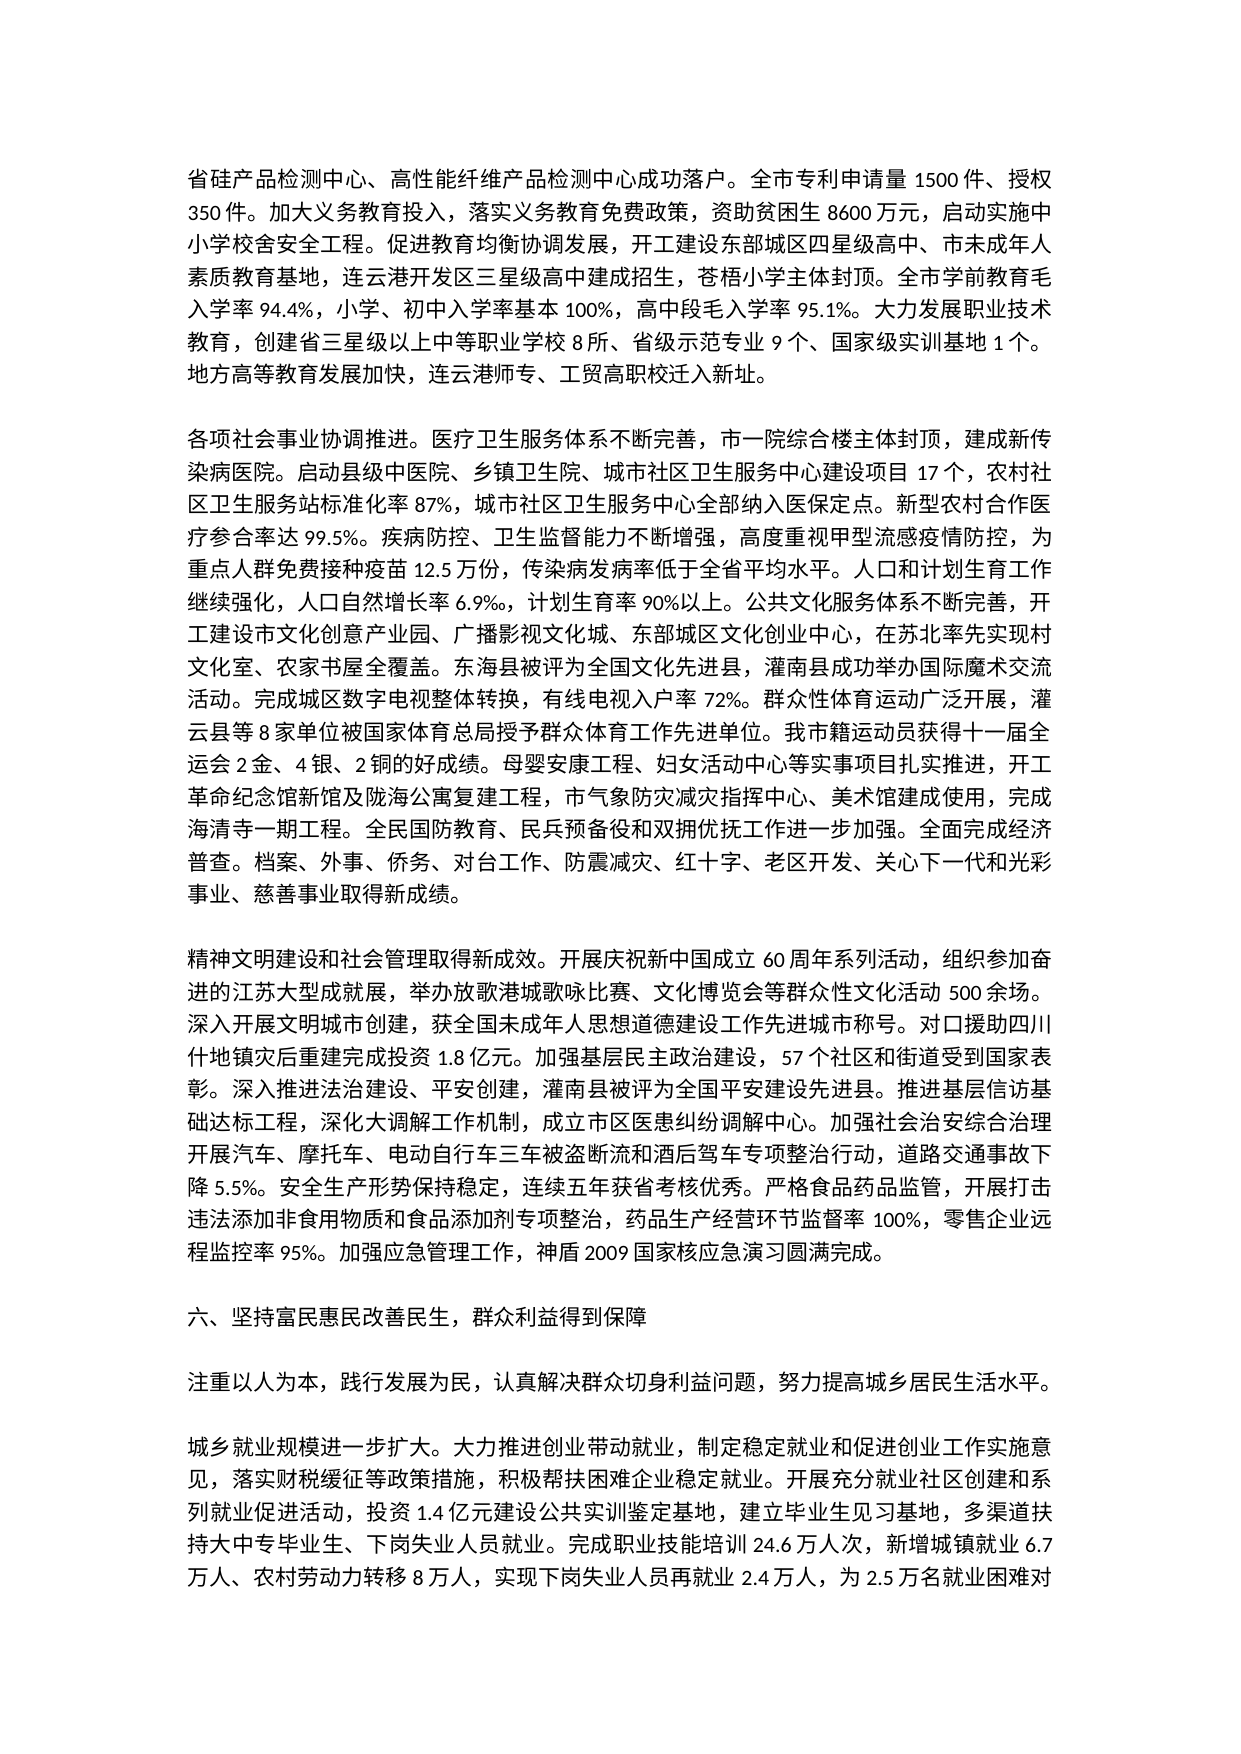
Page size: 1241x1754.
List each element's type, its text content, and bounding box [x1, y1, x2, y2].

text 精神文明建设和社会管理取得新成效。开展庆祝新中国成立60周年系列活动，组织参加奋进的江苏大型成就展，举办放歌港城歌咏比赛、文化博览会等群众性文化活动500余场。深入开展文明城市创建，获全国未成年人思想道德建设工作先进城市称号。对口援助四川什地镇灾后重建完成投资1.8亿元。加强基层民主政治建设，57个社区和街道受到国家表彰。深入推进法治建设、平安创建，灌南县被评为全国平安建设先进县。推进基层信访基础达标工程，深化大调解工作机制，成立市区医患纠纷调解中心。加强社会治安综合治理，开展汽车、摩托车、电动自行车三车被盗断流和酒后驾车专项整治行动，道路交通事故下降5.5%。安全生产形势保持稳定，连续五年获省考核优秀。严格食品药品监管，开展打击违法添加非食用物质和食品添加剂专项整治，药品生产经营环节监督率100%，零售企业远程监控率95%。加强应急管理工作，神盾2009国家核应急演习圆满完成。 [187, 942, 1053, 1267]
text 各项社会事业协调推进。医疗卫生服务体系不断完善，市一院综合楼主体封顶，建成新传染病医院。启动县级中医院、乡镇卫生院、城市社区卫生服务中心建设项目17个，农村社区卫生服务站标准化率87%，城市社区卫生服务中心全部纳入医保定点。新型农村合作医疗参合率达99.5%。疾病防控、卫生监督能力不断增强，高度重视甲型流感疫情防控，为重点人群免费接种疫苗12.5万份，传染病发病率低于全省平均水平。人口和计划生育工作继续强化，人口自然增长率6.9‰，计划生育率90%以上。公共文化服务体系不断完善，开工建设市文化创意产业园、广播影视文化城、东部城区文化创业中心，在苏北率先实现村文化室、农家书屋全覆盖。东海县被评为全国文化先进县，灌南县成功举办国际魔术交流活动。完成城区数字电视整体转换，有线电视入户率72%。群众性体育运动广泛开展，灌云县等8家单位被国家体育总局授予群众体育工作先进单位。我市籍运动员获得十一届全运会2金、4银、2铜的好成绩。母婴安康工程、妇女活动中心等实事项目扎实推进，开工革命纪念馆新馆及陇海公寓复建工程，市气象防灾减灾指挥中心、美术馆建成使用，完成海清寺一期工程。全民国防教育、民兵预备役和双拥优抚工作进一步加强。全面完成经济普查。档案、外事、侨务、对台工作、防震减灾、红十字、老区开发、关心下一代和光彩事业、慈善事业取得新成绩。 [187, 422, 1053, 909]
text 注重以人为本，践行发展为民，认真解决群众切身利益问题，努力提高城乡居民生活水平。 [187, 1364, 1053, 1397]
text 六、坚持富民惠民改善民生，群众利益得到保障 [187, 1299, 1053, 1332]
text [187, 1429, 1053, 1592]
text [187, 162, 1053, 389]
